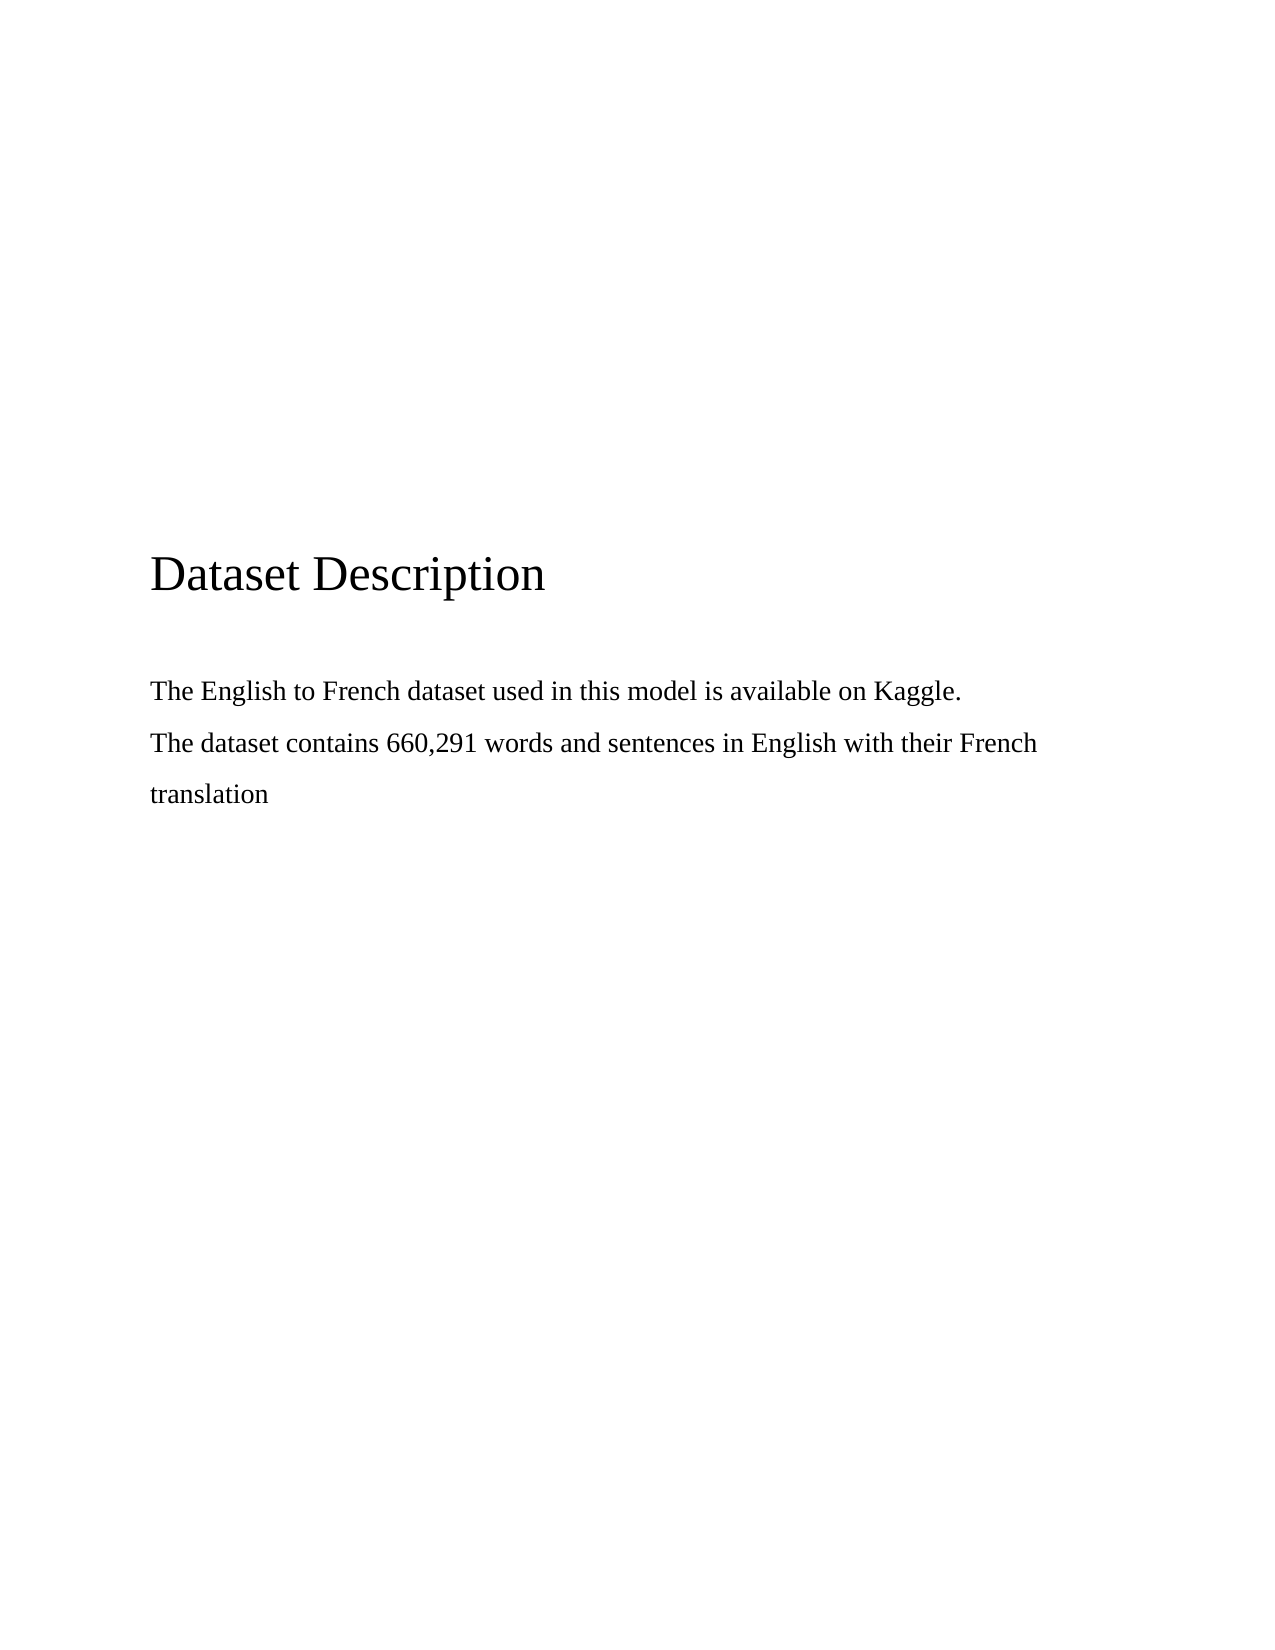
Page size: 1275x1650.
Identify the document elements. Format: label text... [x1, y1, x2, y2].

text Dataset Description [150, 544, 1125, 601]
text The dataset contains 660,291 words and sentences in English with their French [150, 726, 1125, 758]
text The English to French dataset used in this model is available on Kaggle. [150, 674, 1125, 706]
text translation [150, 777, 1125, 809]
